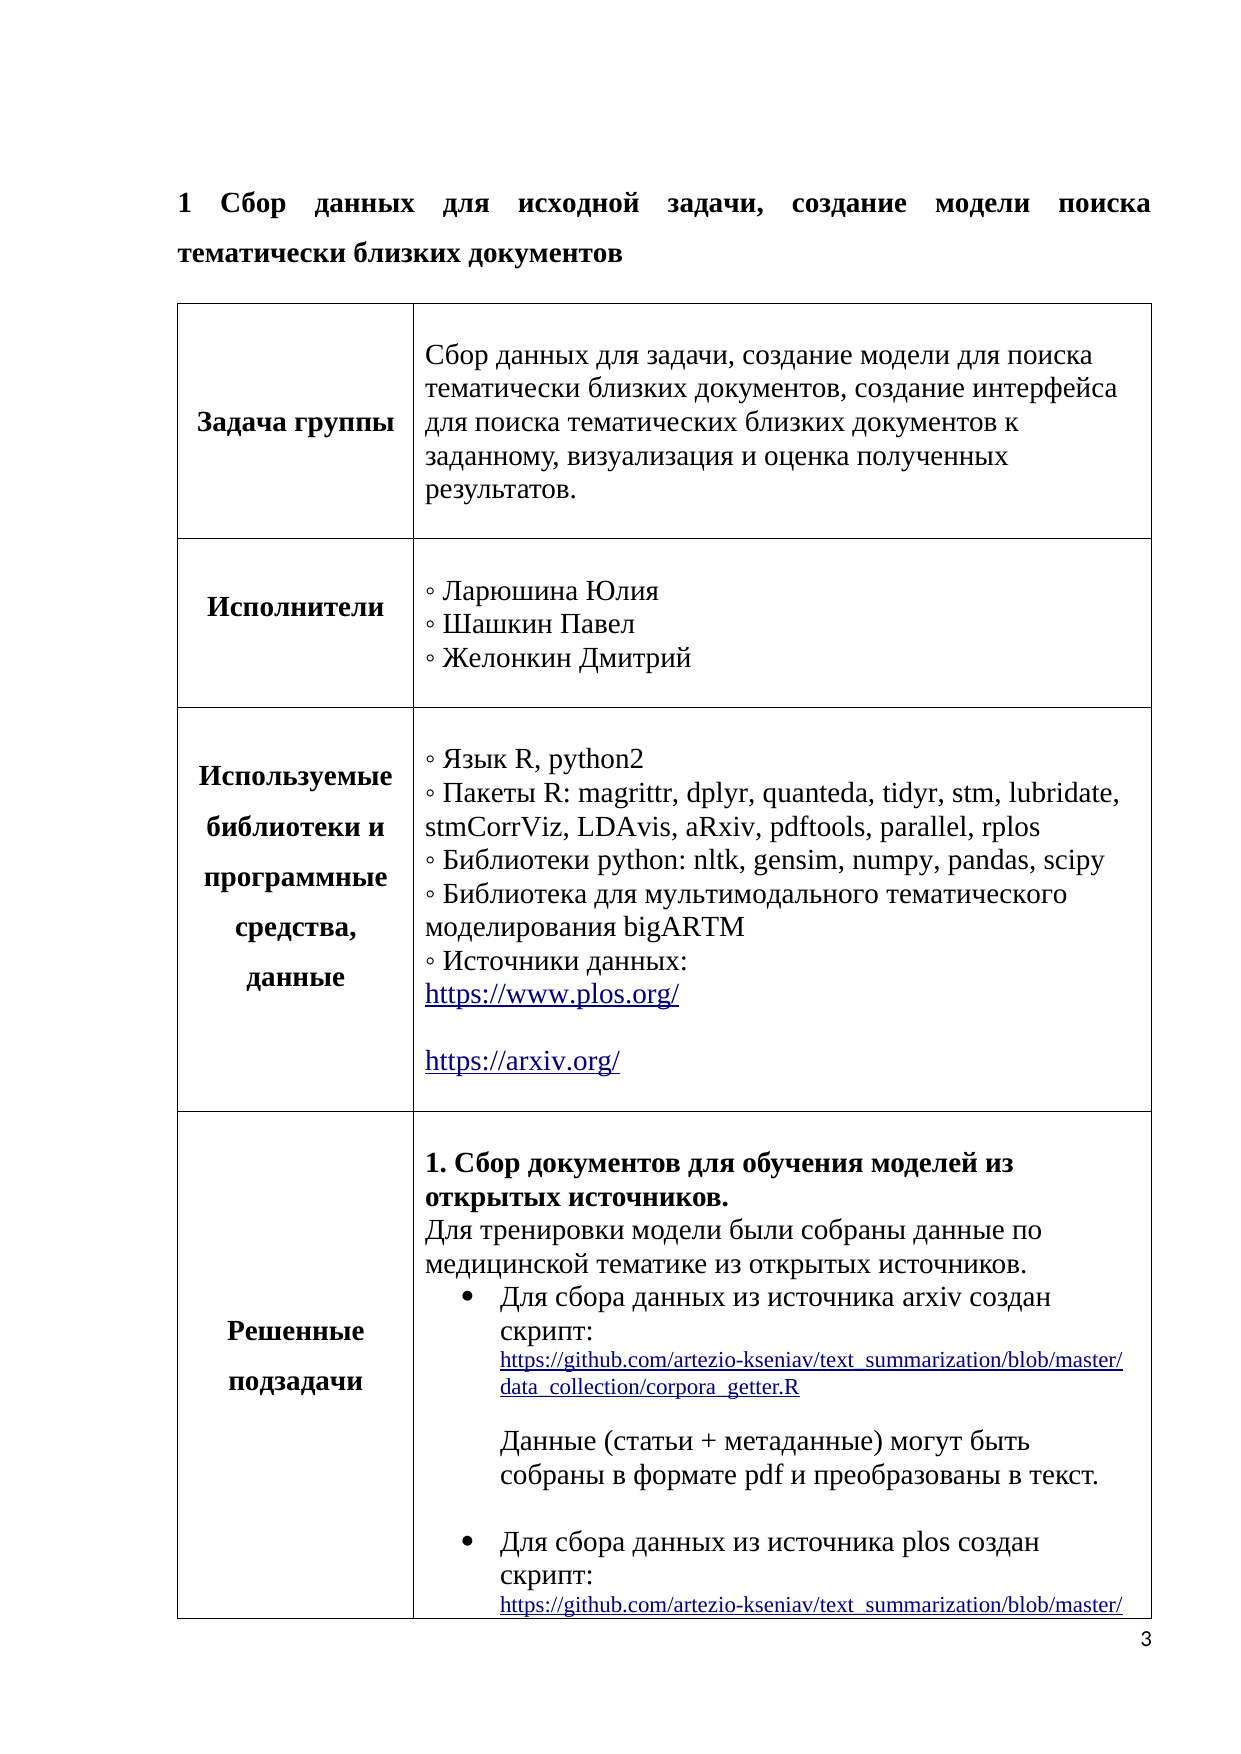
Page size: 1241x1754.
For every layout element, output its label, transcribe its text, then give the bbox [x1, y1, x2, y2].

text 1 Сбор данных для исходной задачи, создание модели поиска тематически близких документов [177, 185, 1152, 269]
table_header Сбор данных для задачи, создание модели для поиска тематически близких документов, создание интерфейса для поиска тематических близких документов к заданному, визуализация и оценка полученных результатов. [414, 304, 1151, 538]
table_cell Решенные подзадачи [178, 1112, 413, 1617]
table_cell ◦ Язык R, python2 ◦ Пакеты R: magrittr, dplyr, quanteda, tidyr, stm, lubridate, stmCorrViz, LDAvis, aRxiv, pdftools, parallel, rplos ◦ Библиотеки python: nltk, gensim, numpy, pandas, scipy ◦ Библиотека для мультимодального тематического моделирования bigARTM ◦ Источники данных: https://www.plos.org/ https://arxiv.org/ [414, 708, 1151, 1111]
table_cell Используемые библиотеки и программные средства, данные [178, 708, 413, 1111]
table_header Задача группы [178, 304, 413, 538]
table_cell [414, 1112, 1151, 1617]
table_cell ◦ Ларюшина Юлия ◦ Шашкин Павел ◦ Желонкин Дмитрий [414, 539, 1151, 707]
table_cell Исполнители [178, 539, 413, 707]
